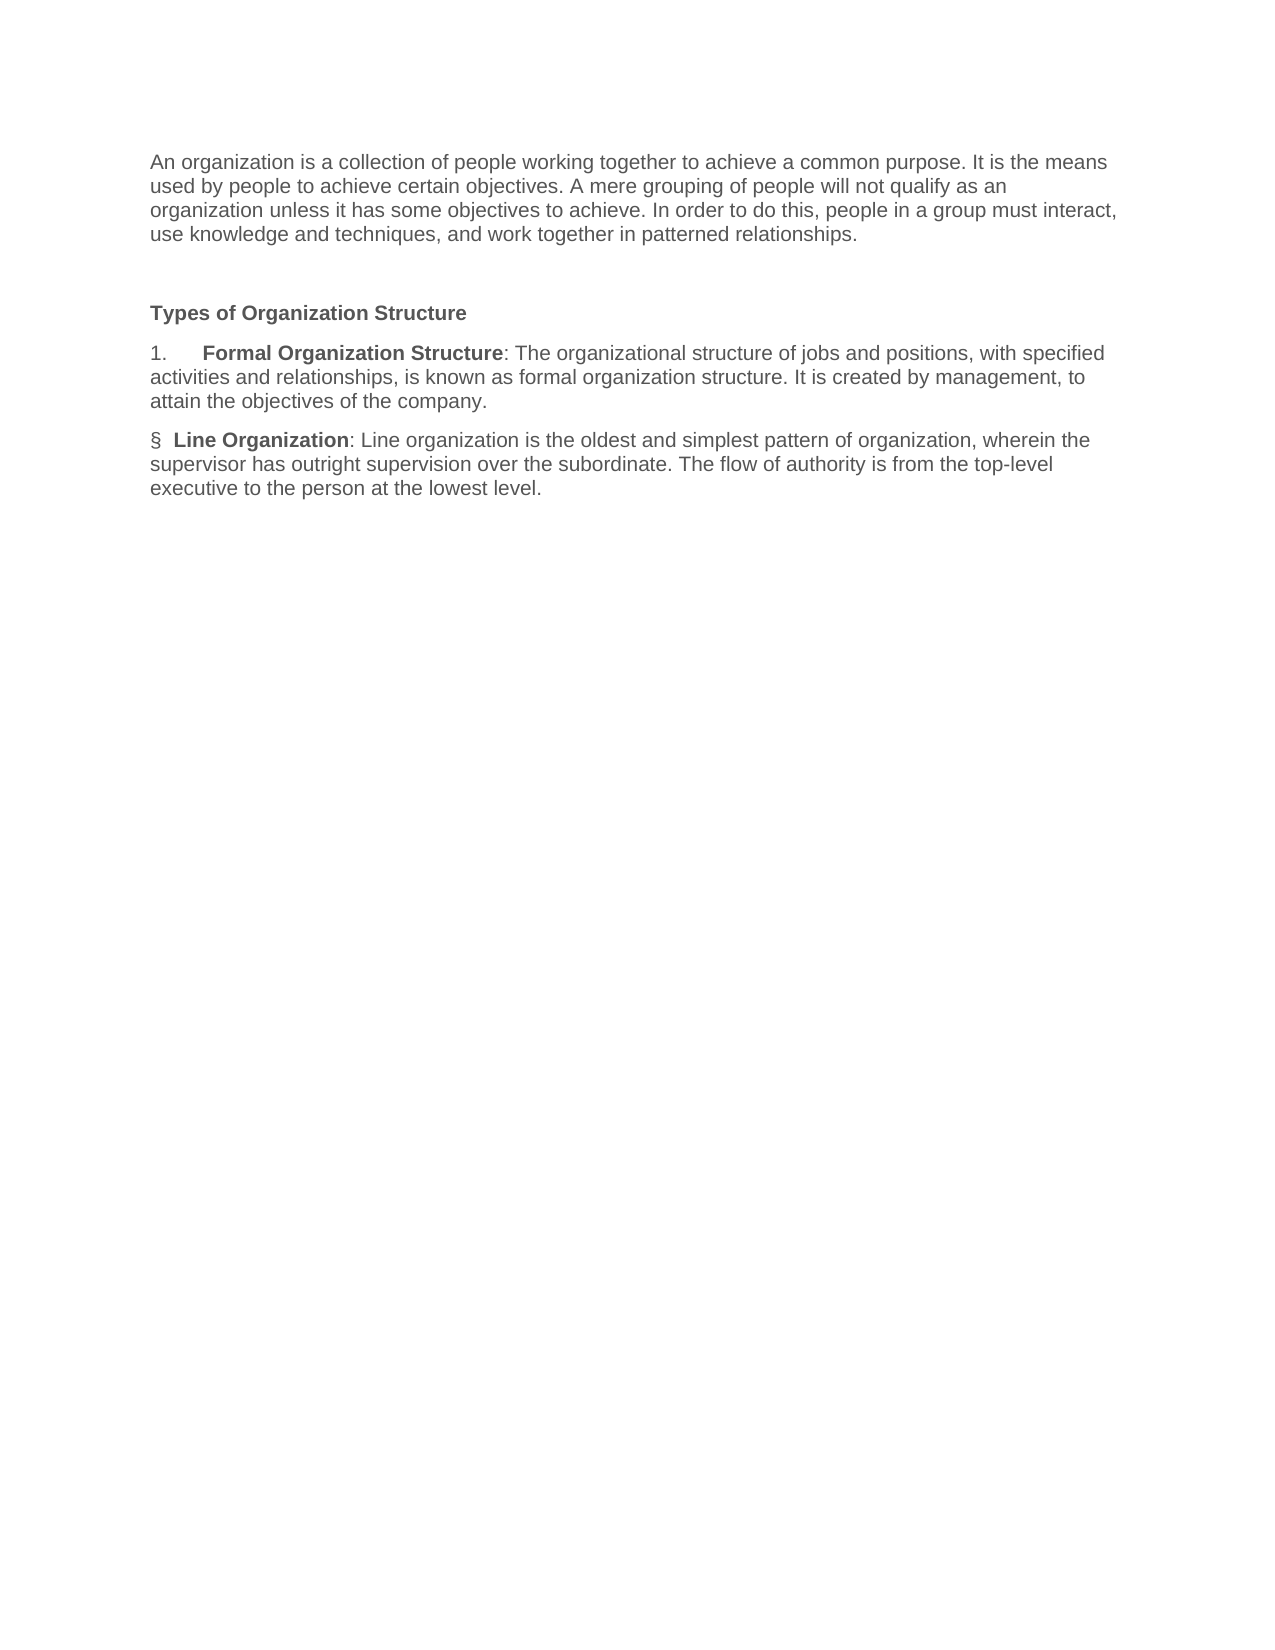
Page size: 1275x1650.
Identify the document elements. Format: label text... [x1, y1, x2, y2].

text § Line Organization: Line organization is the oldest and simplest pattern of organization, wherein the supervisor has outright supervision over the subordinate. The flow of authority is from the top-level executive to the person at the lowest level. [150, 428, 1125, 500]
text An organization is a collection of people working together to achieve a common purpose. It is the means used by people to achieve certain objectives. A mere grouping of people will not qualify as an organization unless it has some objectives to achieve. In order to do this, people in a group must interact, use knowledge and techniques, and work together in patterned relationships. [150, 150, 1125, 246]
text Types of Organization Structure [150, 301, 1125, 325]
text 1. Formal Organization Structure: The organizational structure of jobs and positions, with specified activities and relationships, is known as formal organization structure. It is created by management, to attain the objectives of the company. [150, 341, 1125, 412]
